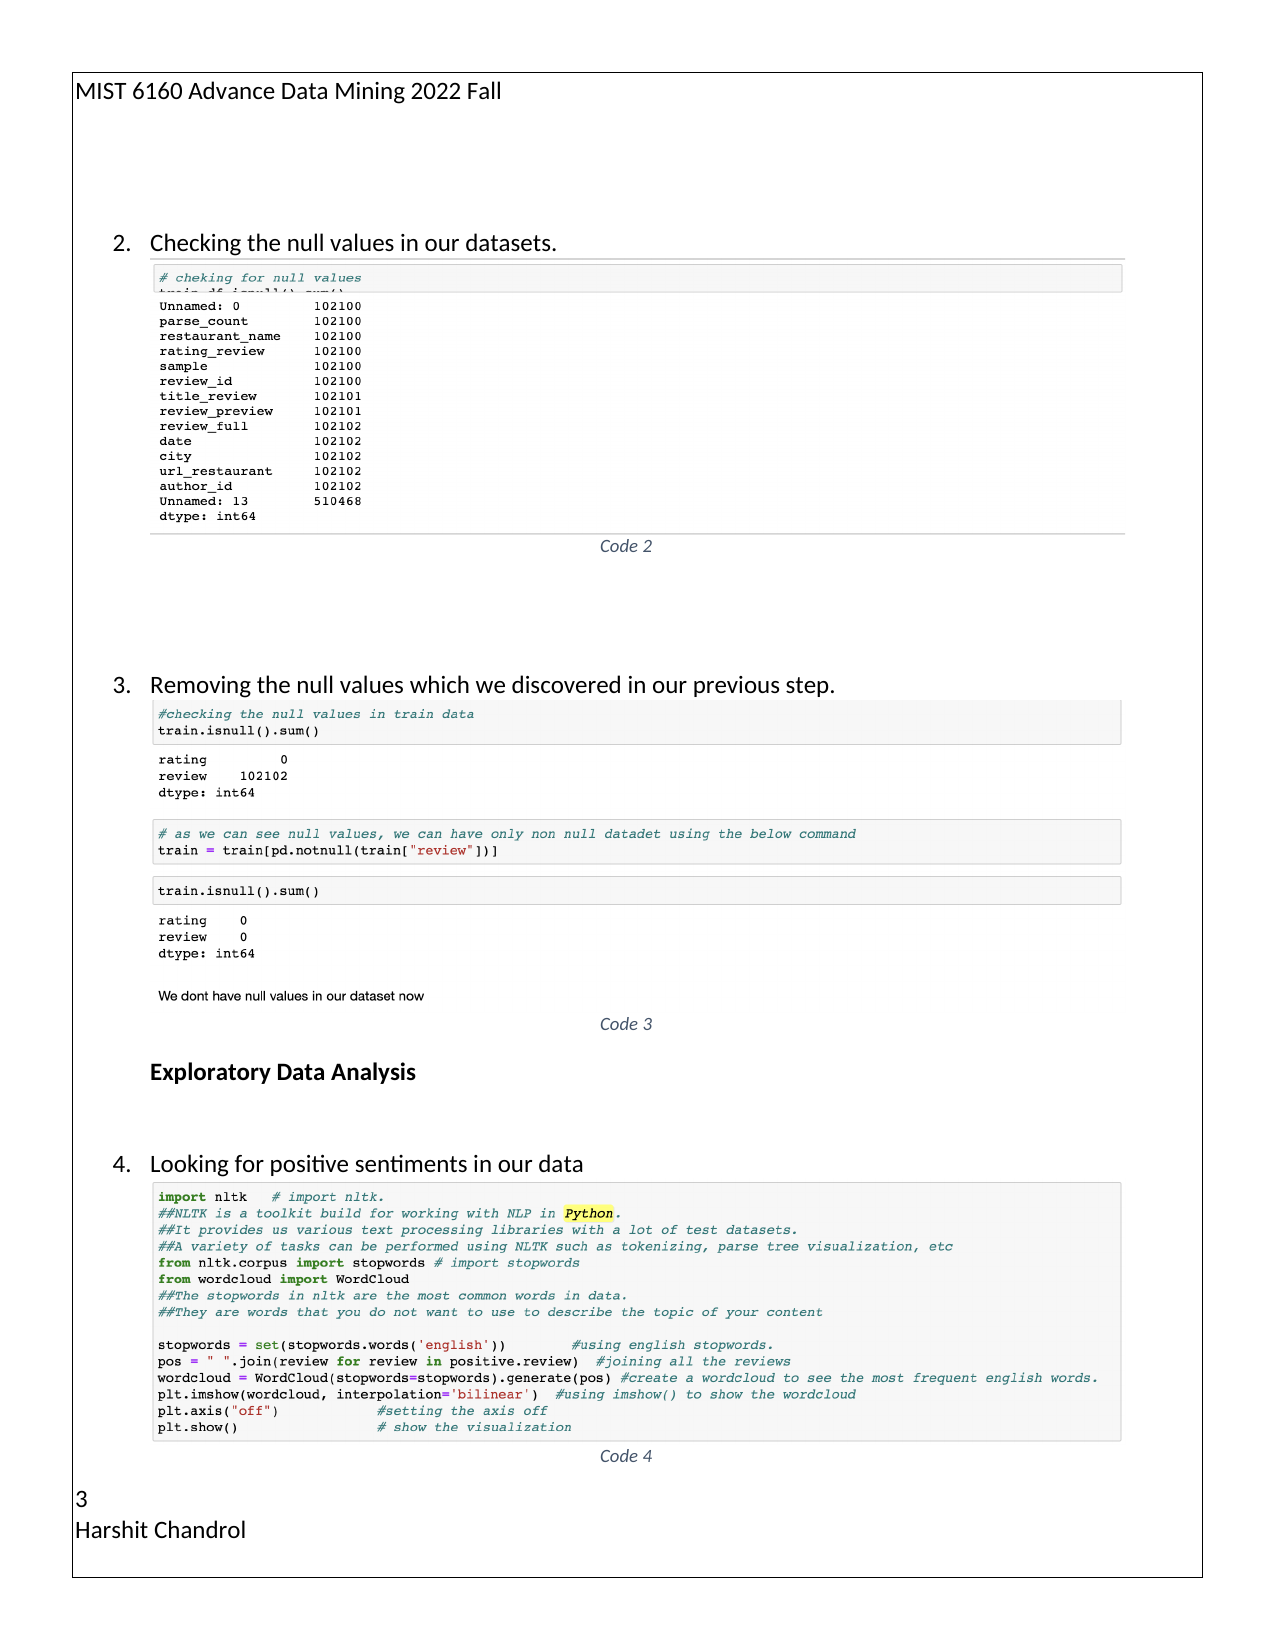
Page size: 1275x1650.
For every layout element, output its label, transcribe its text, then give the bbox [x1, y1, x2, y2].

list Removing the null values which we discovered in our previous step. [112, 669, 1200, 700]
list Checking the null values in our datasets. [112, 228, 1200, 258]
list Looking for positive sentiments in our data [112, 1148, 1200, 1178]
list Exploratory Data Analysis [150, 1056, 1200, 1087]
picture [150, 1178, 1125, 1445]
picture [150, 700, 1125, 1013]
picture [150, 258, 1125, 535]
